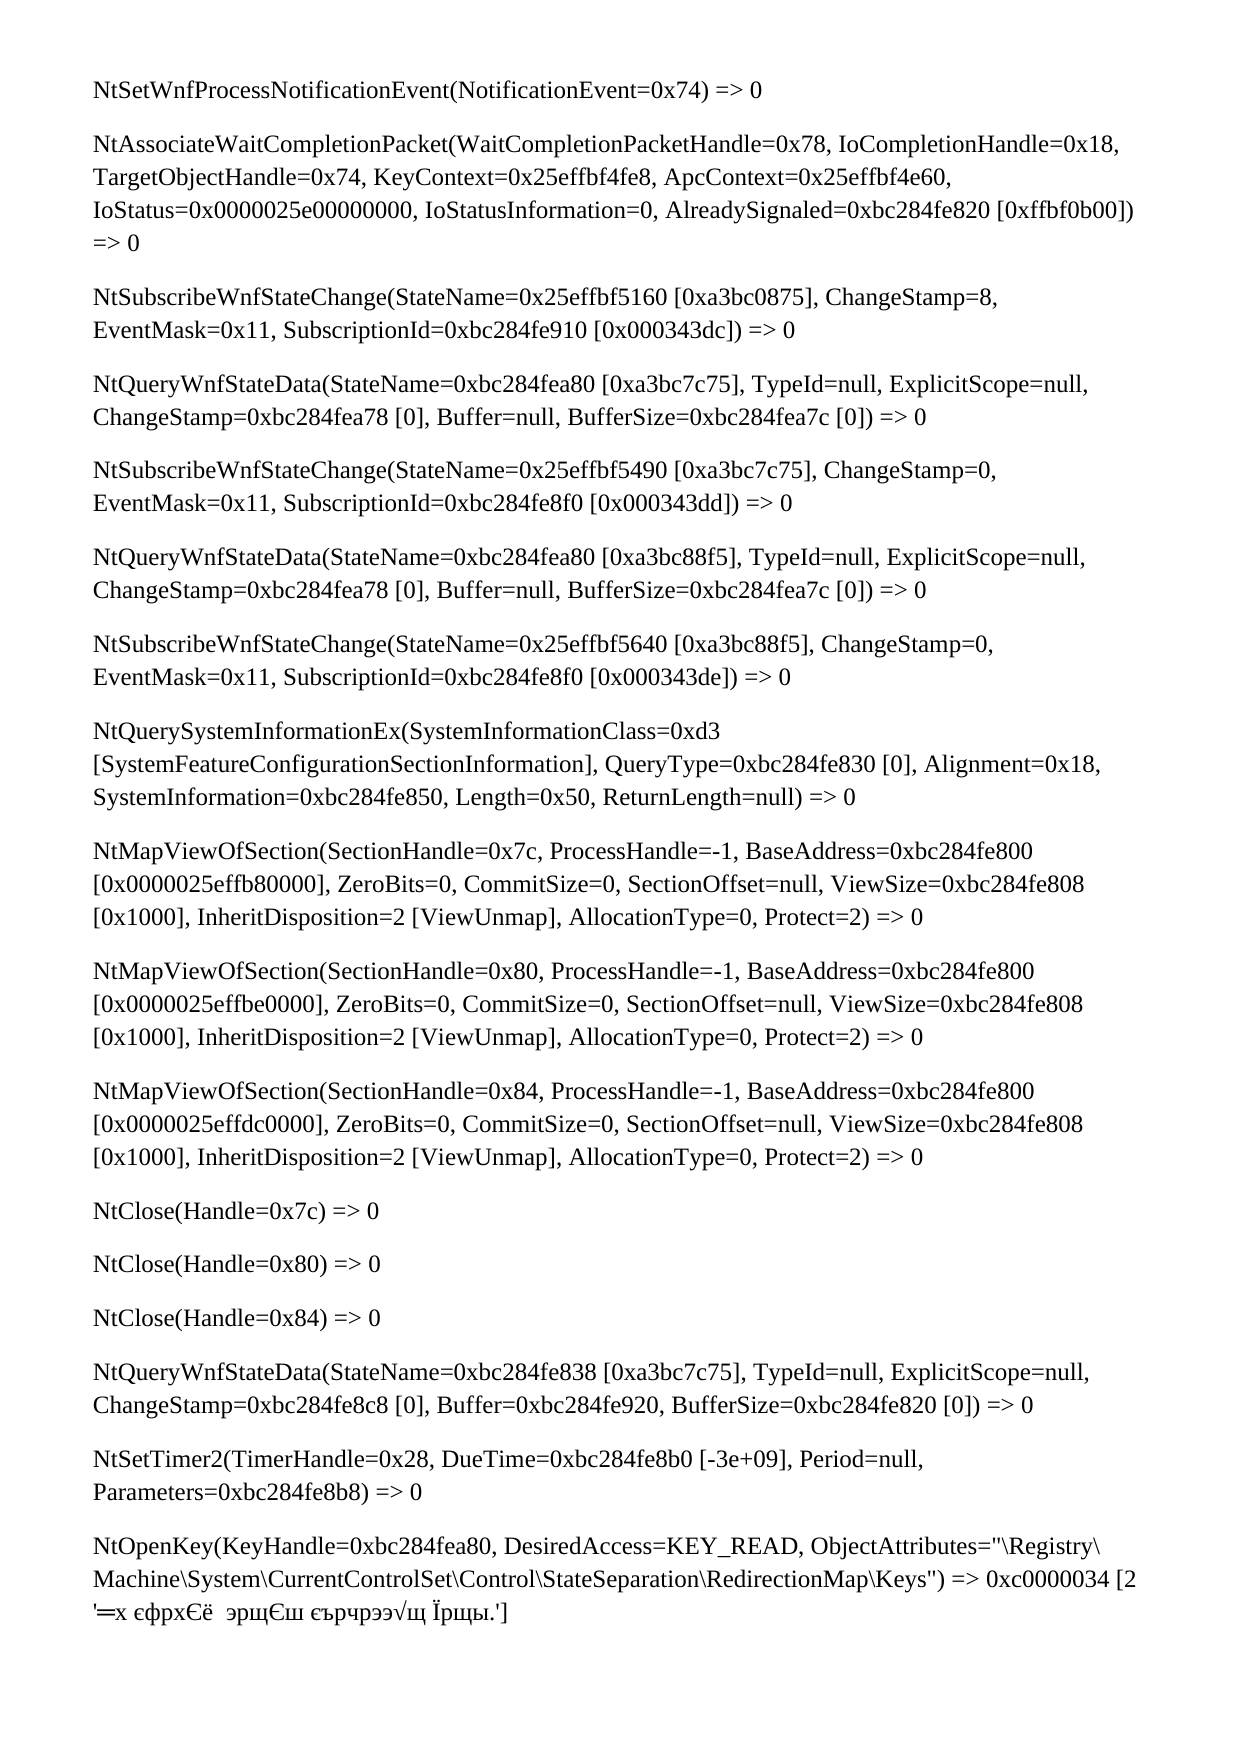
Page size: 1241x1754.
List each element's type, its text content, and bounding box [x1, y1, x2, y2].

text NtQueryWnfStateData(StateName=0xbc284fea80 [0xa3bc7c75], TypeId=null, ExplicitScope=null, ChangeStamp=0xbc284fea78 [0], Buffer=null, BufferSize=0xbc284fea7c [0]) => 0 [93, 369, 1147, 430]
text NtSubscribeWnfStateChange(StateName=0x25effbf5490 [0xa3bc7c75], ChangeStamp=0, EventMask=0x11, SubscriptionId=0xbc284fe8f0 [0x000343dd]) => 0 [93, 456, 1147, 517]
text NtQueryWnfStateData(StateName=0xbc284fea80 [0xa3bc88f5], TypeId=null, ExplicitScope=null, ChangeStamp=0xbc284fea78 [0], Buffer=null, BufferSize=0xbc284fea7c [0]) => 0 [93, 542, 1147, 604]
text NtSetWnfProcessNotificationEvent(NotificationEvent=0x74) => 0 [93, 75, 1147, 104]
text NtMapViewOfSection(SectionHandle=0x84, ProcessHandle=-1, BaseAddress=0xbc284fe800 [0x0000025effdc0000], ZeroBits=0, CommitSize=0, SectionOffset=null, ViewSize=0xbc284fe808 [0x1000], InheritDisposition=2 [ViewUnmap], AllocationType=0, Protect=2) => 0 [93, 1076, 1147, 1171]
text NtSubscribeWnfStateChange(StateName=0x25effbf5640 [0xa3bc88f5], ChangeStamp=0, EventMask=0x11, SubscriptionId=0xbc284fe8f0 [0x000343de]) => 0 [93, 629, 1147, 691]
text NtSetTimer2(TimerHandle=0x28, DueTime=0xbc284fe8b0 [-3e+09], Period=null, Parameters=0xbc284fe8b8) => 0 [93, 1444, 1147, 1506]
text NtClose(Handle=0x80) => 0 [93, 1249, 1147, 1278]
text NtQueryWnfStateData(StateName=0xbc284fe838 [0xa3bc7c75], TypeId=null, ExplicitScope=null, ChangeStamp=0xbc284fe8c8 [0], Buffer=0xbc284fe920, BufferSize=0xbc284fe820 [0]) => 0 [93, 1357, 1147, 1419]
text NtOpenKey(KeyHandle=0xbc284fea80, DesiredAccess=KEY_READ, ObjectAttributes="\Registry\Machine\System\CurrentControlSet\Control\StateSeparation\RedirectionMap\Keys") => 0xc0000034 [2 '═х єфрхЄё эрщЄш єърчрээ√щ Їрщы.'] [93, 1531, 1147, 1626]
text NtClose(Handle=0x84) => 0 [93, 1303, 1147, 1332]
text NtQuerySystemInformationEx(SystemInformationClass=0xd3 [SystemFeatureConfigurationSectionInformation], QueryType=0xbc284fe830 [0], Alignment=0x18, SystemInformation=0xbc284fe850, Length=0x50, ReturnLength=null) => 0 [93, 716, 1147, 811]
text NtSubscribeWnfStateChange(StateName=0x25effbf5160 [0xa3bc0875], ChangeStamp=8, EventMask=0x11, SubscriptionId=0xbc284fe910 [0x000343dc]) => 0 [93, 282, 1147, 343]
text NtMapViewOfSection(SectionHandle=0x80, ProcessHandle=-1, BaseAddress=0xbc284fe800 [0x0000025effbe0000], ZeroBits=0, CommitSize=0, SectionOffset=null, ViewSize=0xbc284fe808 [0x1000], InheritDisposition=2 [ViewUnmap], AllocationType=0, Protect=2) => 0 [93, 956, 1147, 1051]
text NtAssociateWaitCompletionPacket(WaitCompletionPacketHandle=0x78, IoCompletionHandle=0x18, TargetObjectHandle=0x74, KeyContext=0x25effbf4fe8, ApcContext=0x25effbf4e60, IoStatus=0x0000025e00000000, IoStatusInformation=0, AlreadySignaled=0xbc284fe820 [0xffbf0b00]) => 0 [93, 129, 1147, 257]
text NtClose(Handle=0x7c) => 0 [93, 1196, 1147, 1224]
text NtMapViewOfSection(SectionHandle=0x7c, ProcessHandle=-1, BaseAddress=0xbc284fe800 [0x0000025effb80000], ZeroBits=0, CommitSize=0, SectionOffset=null, ViewSize=0xbc284fe808 [0x1000], InheritDisposition=2 [ViewUnmap], AllocationType=0, Protect=2) => 0 [93, 836, 1147, 931]
